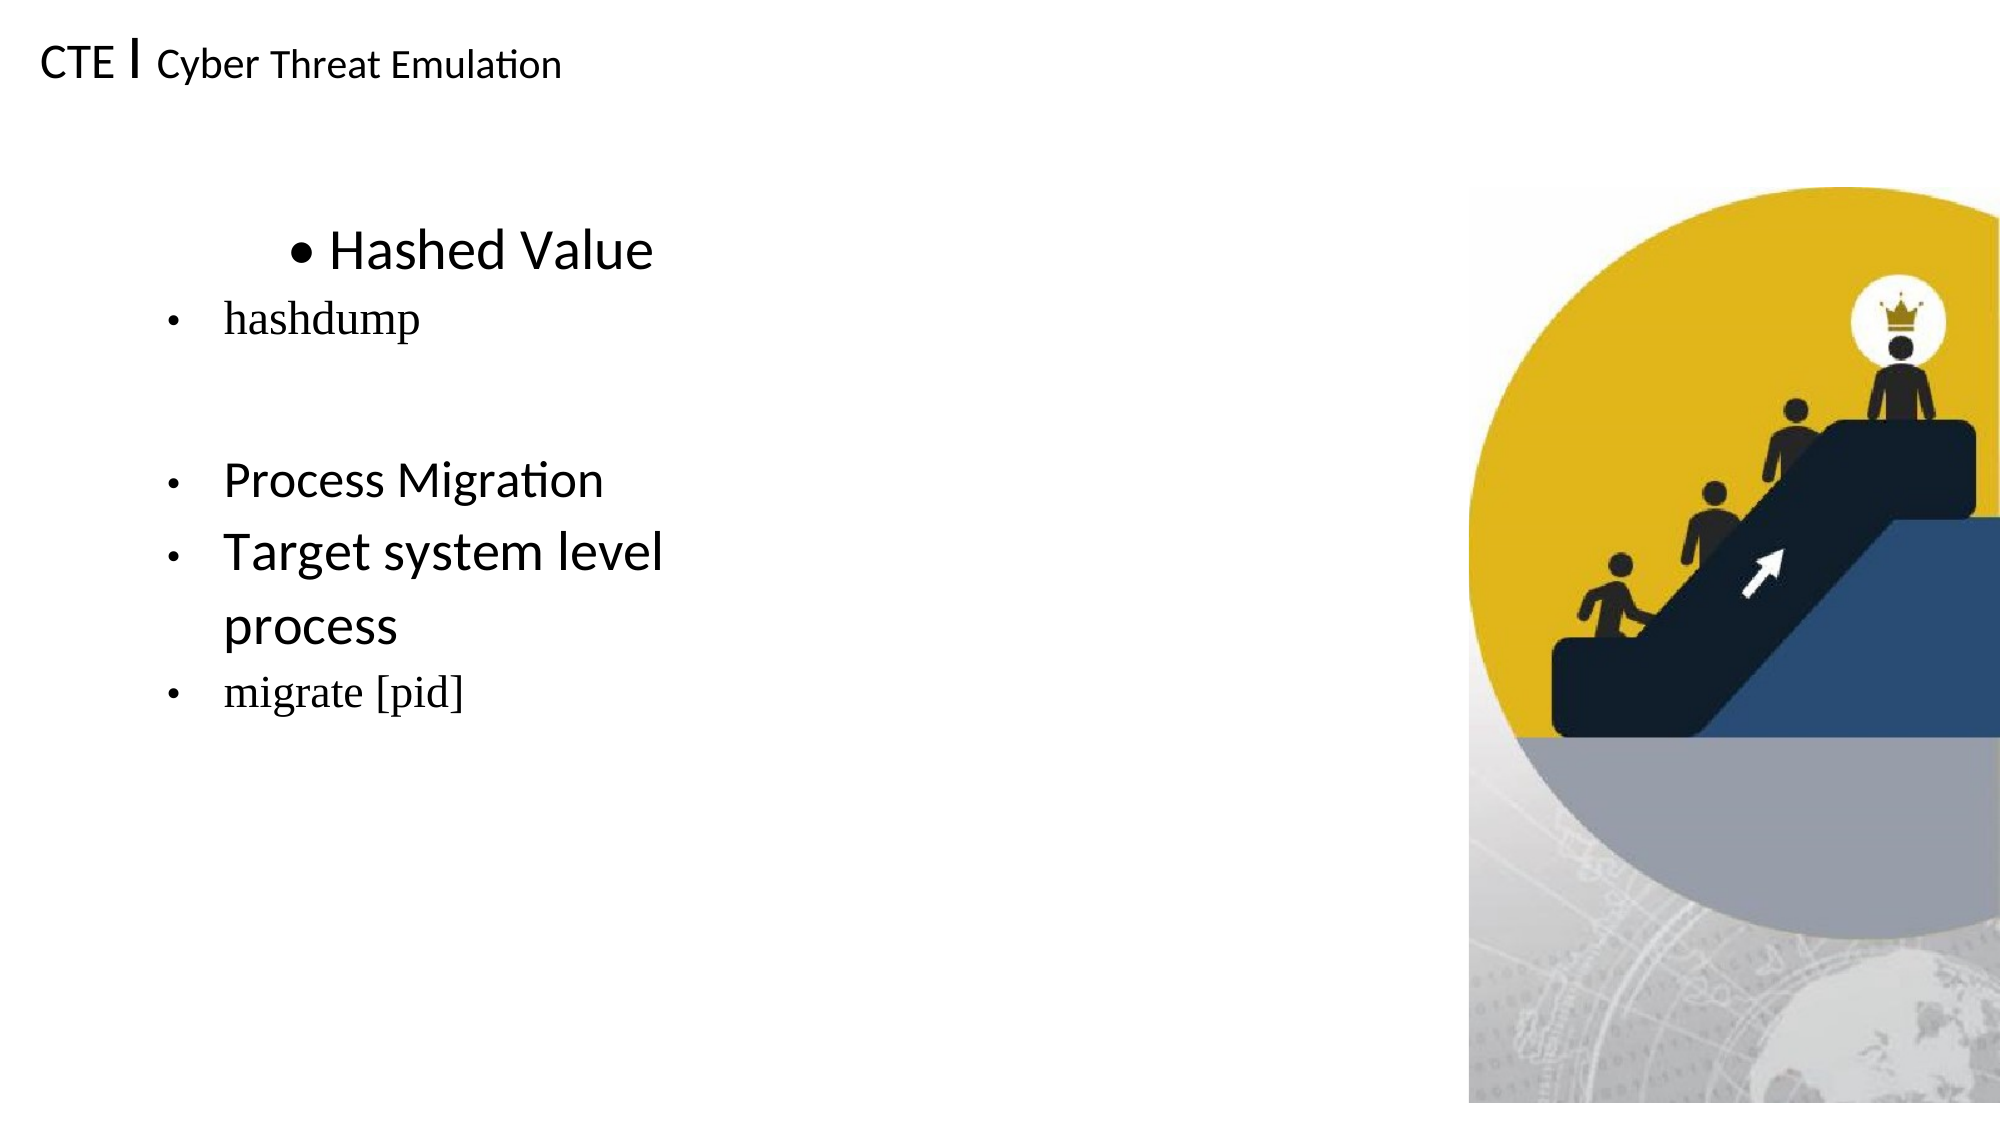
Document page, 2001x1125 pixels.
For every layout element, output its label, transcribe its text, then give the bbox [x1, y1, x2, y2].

list hashdump [166, 290, 786, 345]
subtitle • Hashed Value [287, 212, 1214, 284]
list Process Migration [166, 447, 786, 510]
list Target system level process [166, 516, 786, 659]
picture [1468, 187, 2000, 1103]
list migrate [pid] [166, 664, 786, 717]
